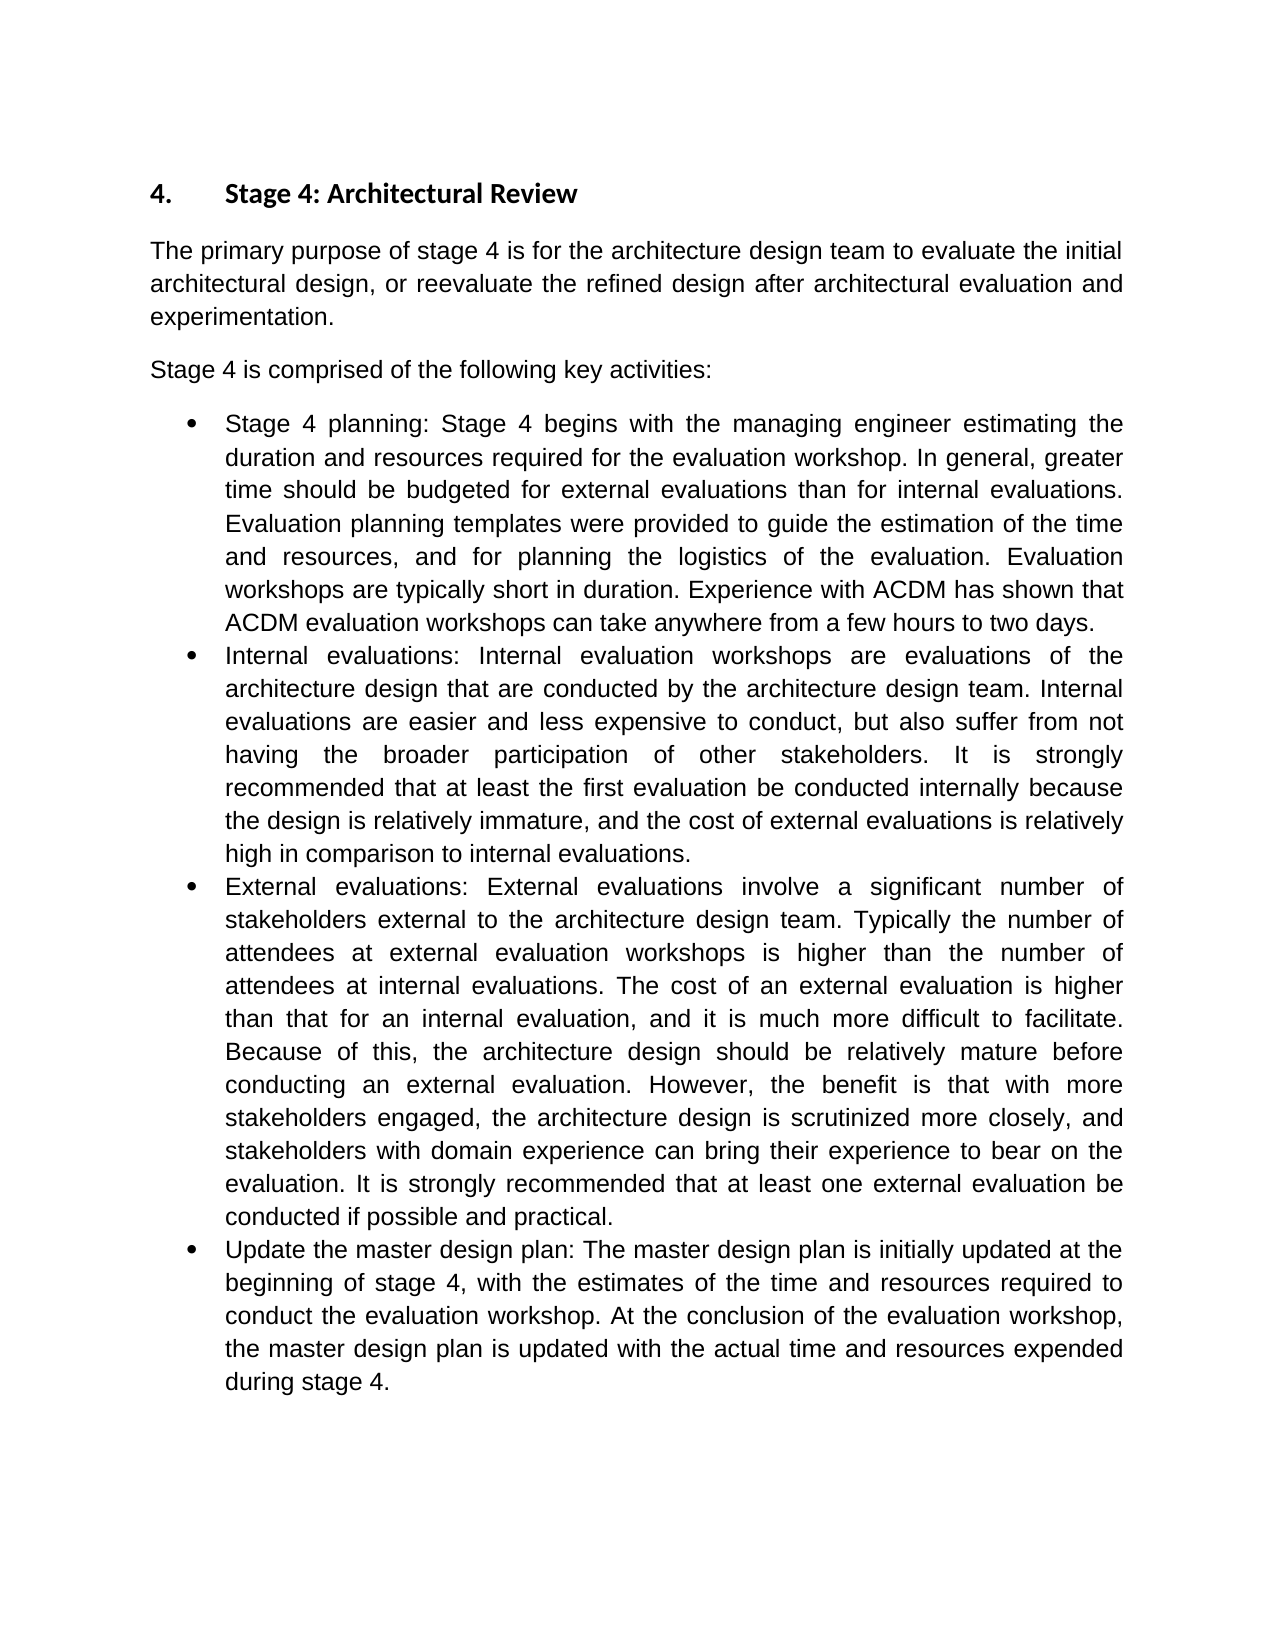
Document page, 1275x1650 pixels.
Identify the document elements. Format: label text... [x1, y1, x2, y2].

list Internal evaluations: Internal evaluation workshops are evaluations of the architecture design that are conducted by the architecture design team. Internal evaluations are easier and less expensive to conduct, but also suffer from not having the broader participation of other stakeholders. It is strongly recommended that at least the first evaluation be conducted internally because the design is relatively immature, and the cost of external evaluations is relatively high in comparison to internal evaluations. [187, 641, 1125, 868]
text Stage 4 is comprised of the following key activities: [150, 356, 1125, 384]
subtitle Stage 4: Architectural Review [150, 175, 1125, 211]
list Update the master design plan: The master design plan is initially updated at the beginning of stage 4, with the estimates of the time and resources required to conduct the evaluation workshop. At the conclusion of the evaluation workshop, the master design plan is updated with the actual time and resources expended during stage 4. [187, 1235, 1125, 1396]
list External evaluations: External evaluations involve a significant number of stakeholders external to the architecture design team. Typically the number of attendees at external evaluation workshops is higher than the number of attendees at internal evaluations. The cost of an external evaluation is higher than that for an internal evaluation, and it is much more difficult to facilitate. Because of this, the architecture design should be relatively mature before conducting an external evaluation. However, the benefit is that with more stakeholders engaged, the architecture design is scrutinized more closely, and stakeholders with domain experience can bring their experience to bear on the evaluation. It is strongly recommended that at least one external evaluation be conducted if possible and practical. [187, 872, 1125, 1231]
list Stage 4 planning: Stage 4 begins with the managing engineer estimating the duration and resources required for the evaluation workshop. In general, greater time should be budgeted for external evaluations than for internal evaluations. Evaluation planning templates were provided to guide the estimation of the time and resources, and for planning the logistics of the evaluation. Evaluation workshops are typically short in duration. Experience with ACDM has shown that ACDM evaluation workshops can take anywhere from a few hours to two days. [187, 409, 1125, 636]
text The primary purpose of stage 4 is for the architecture design team to evaluate the initial architectural design, or reevaluate the refined design after architectural evaluation and experimentation. [150, 236, 1125, 330]
